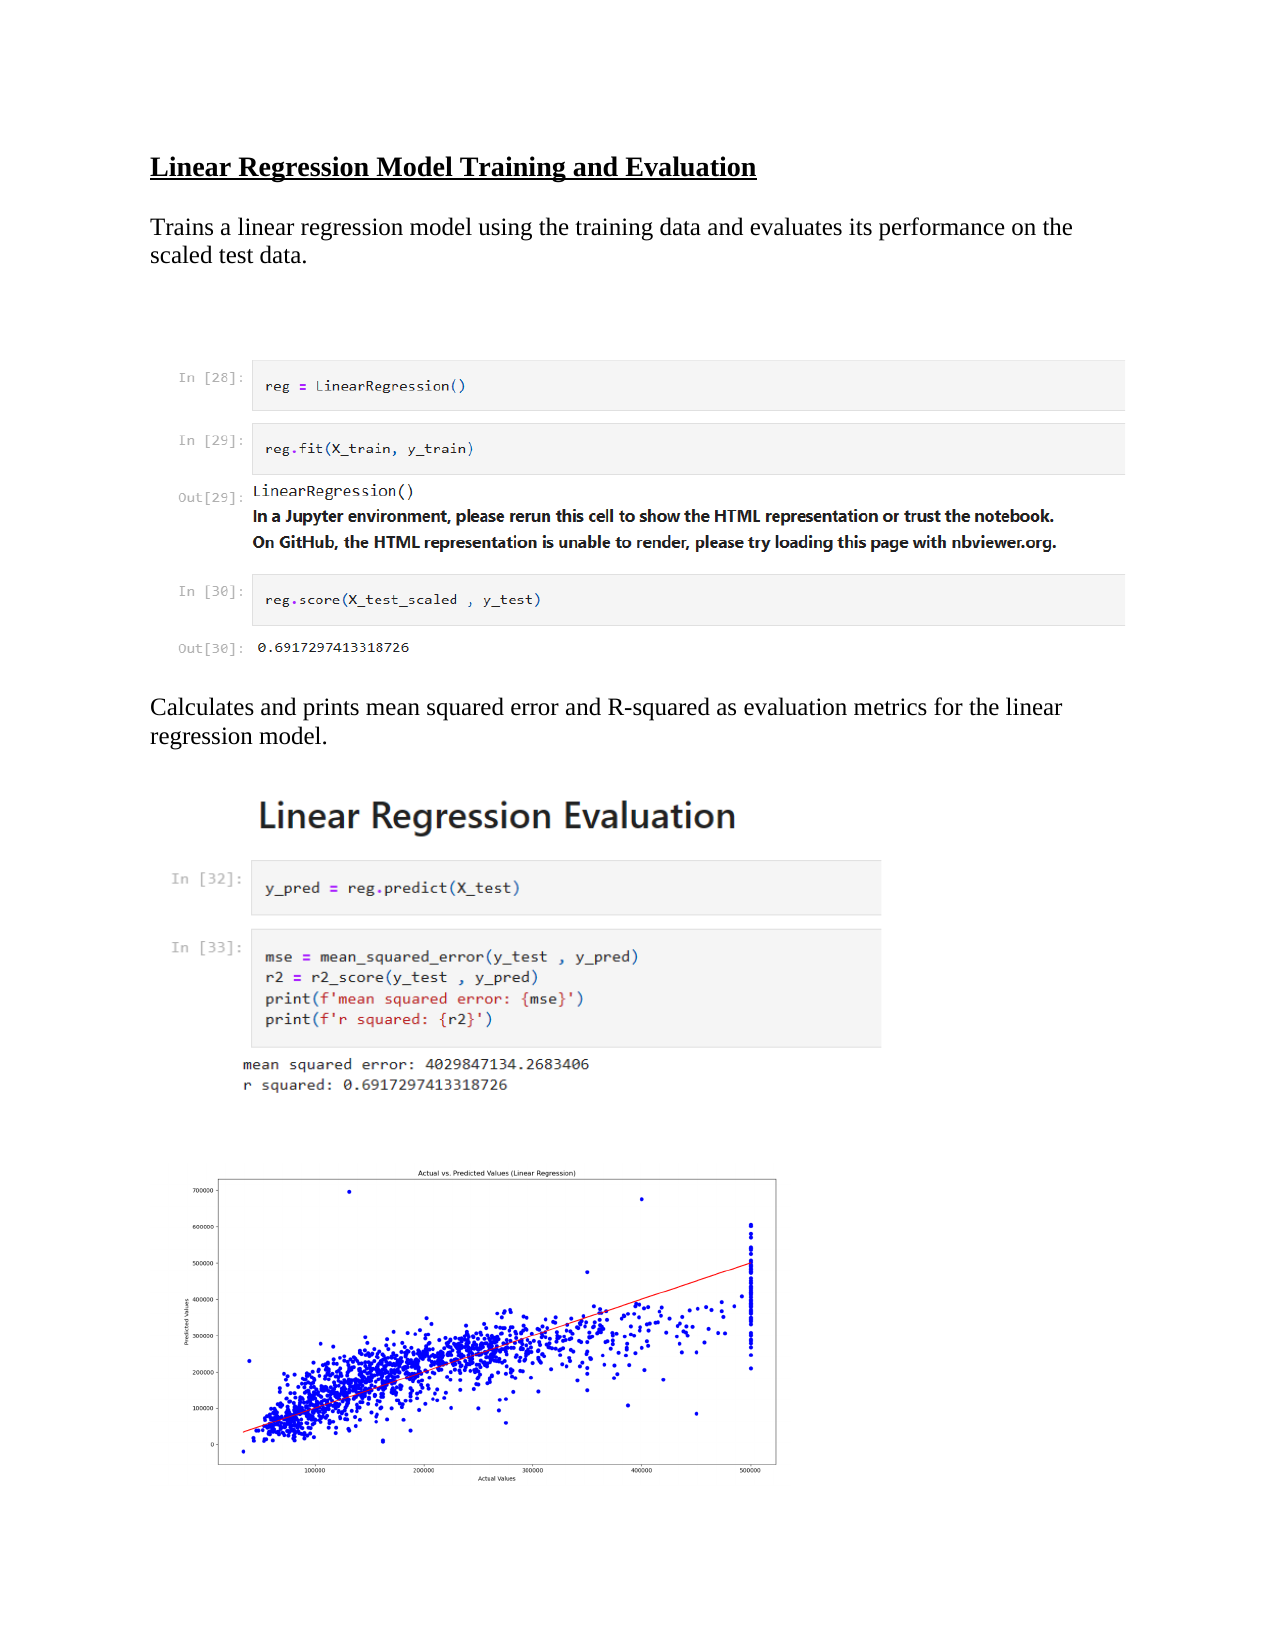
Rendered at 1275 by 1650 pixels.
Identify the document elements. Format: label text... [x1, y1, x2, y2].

picture [150, 345, 1125, 661]
picture [150, 1163, 792, 1486]
picture [150, 779, 882, 1099]
text Trains a linear regression model using the training data and evaluates its performance on the scaled test data. [150, 212, 1125, 269]
subtitle Linear Regression Model Training and Evaluation [150, 150, 1125, 182]
text Calculates and prints mean squared error and R-squared as evaluation metrics for the linear regression model. [150, 692, 1125, 750]
